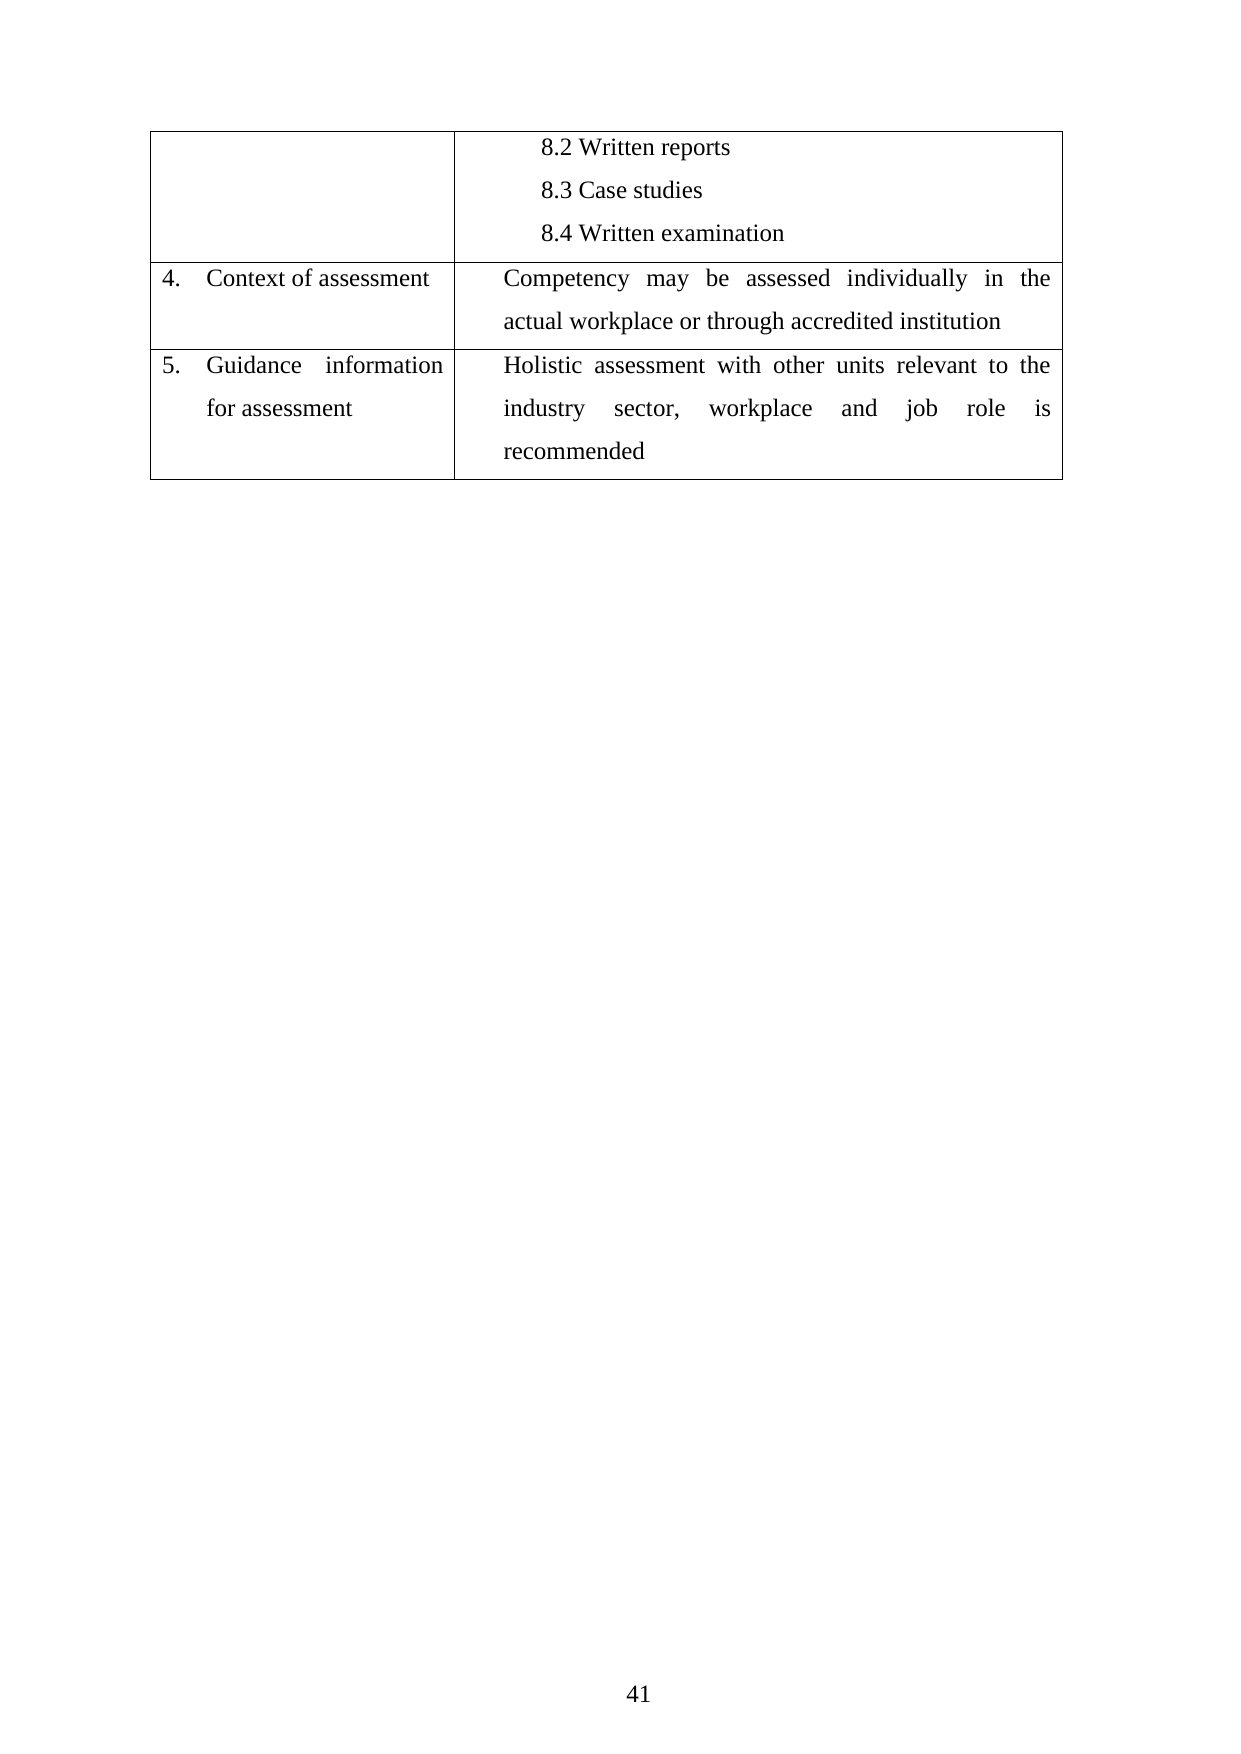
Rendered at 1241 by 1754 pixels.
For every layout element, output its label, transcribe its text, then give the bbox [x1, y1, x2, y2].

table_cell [455, 132, 1062, 262]
table_cell Guidance information for assessment [151, 350, 454, 479]
table_cell Holistic assessment with other units relevant to the industry sector, workplace and job role is recommended [455, 350, 1062, 479]
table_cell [151, 132, 454, 262]
table_cell Context of assessment [151, 263, 454, 349]
table_cell Competency may be assessed individually in the actual workplace or through accredited institution [455, 263, 1062, 349]
